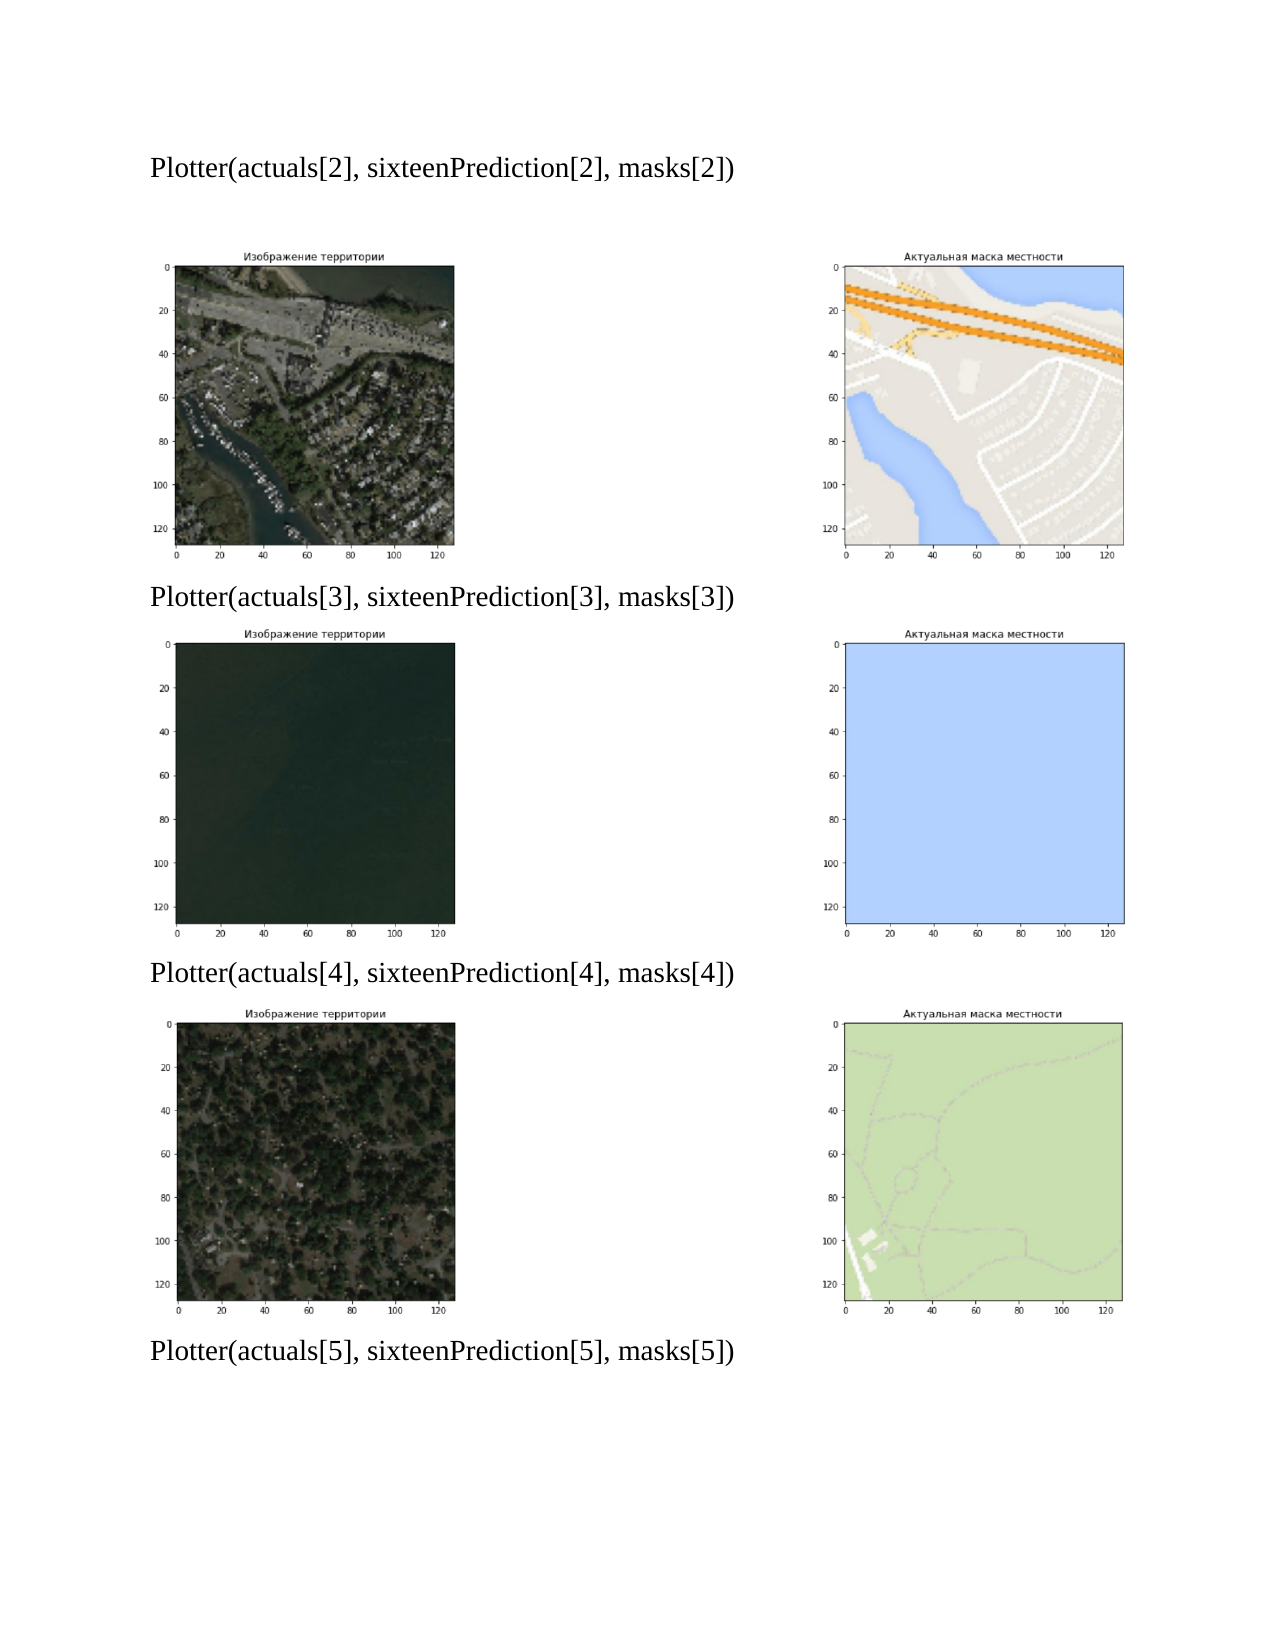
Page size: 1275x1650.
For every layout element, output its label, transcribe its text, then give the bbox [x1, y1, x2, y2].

text Plotter(actuals[3], sixteenPrediction[3], masks[3]) [150, 579, 1125, 612]
text Plotter(actuals[4], sixteenPrediction[4], masks[4]) [150, 955, 1125, 988]
picture [150, 1005, 1125, 1316]
picture [150, 628, 1125, 939]
picture [150, 250, 1125, 562]
text Plotter(actuals[5], sixteenPrediction[5], masks[5]) [150, 1333, 1125, 1366]
text Plotter(actuals[2], sixteenPrediction[2], masks[2]) [150, 150, 1125, 183]
